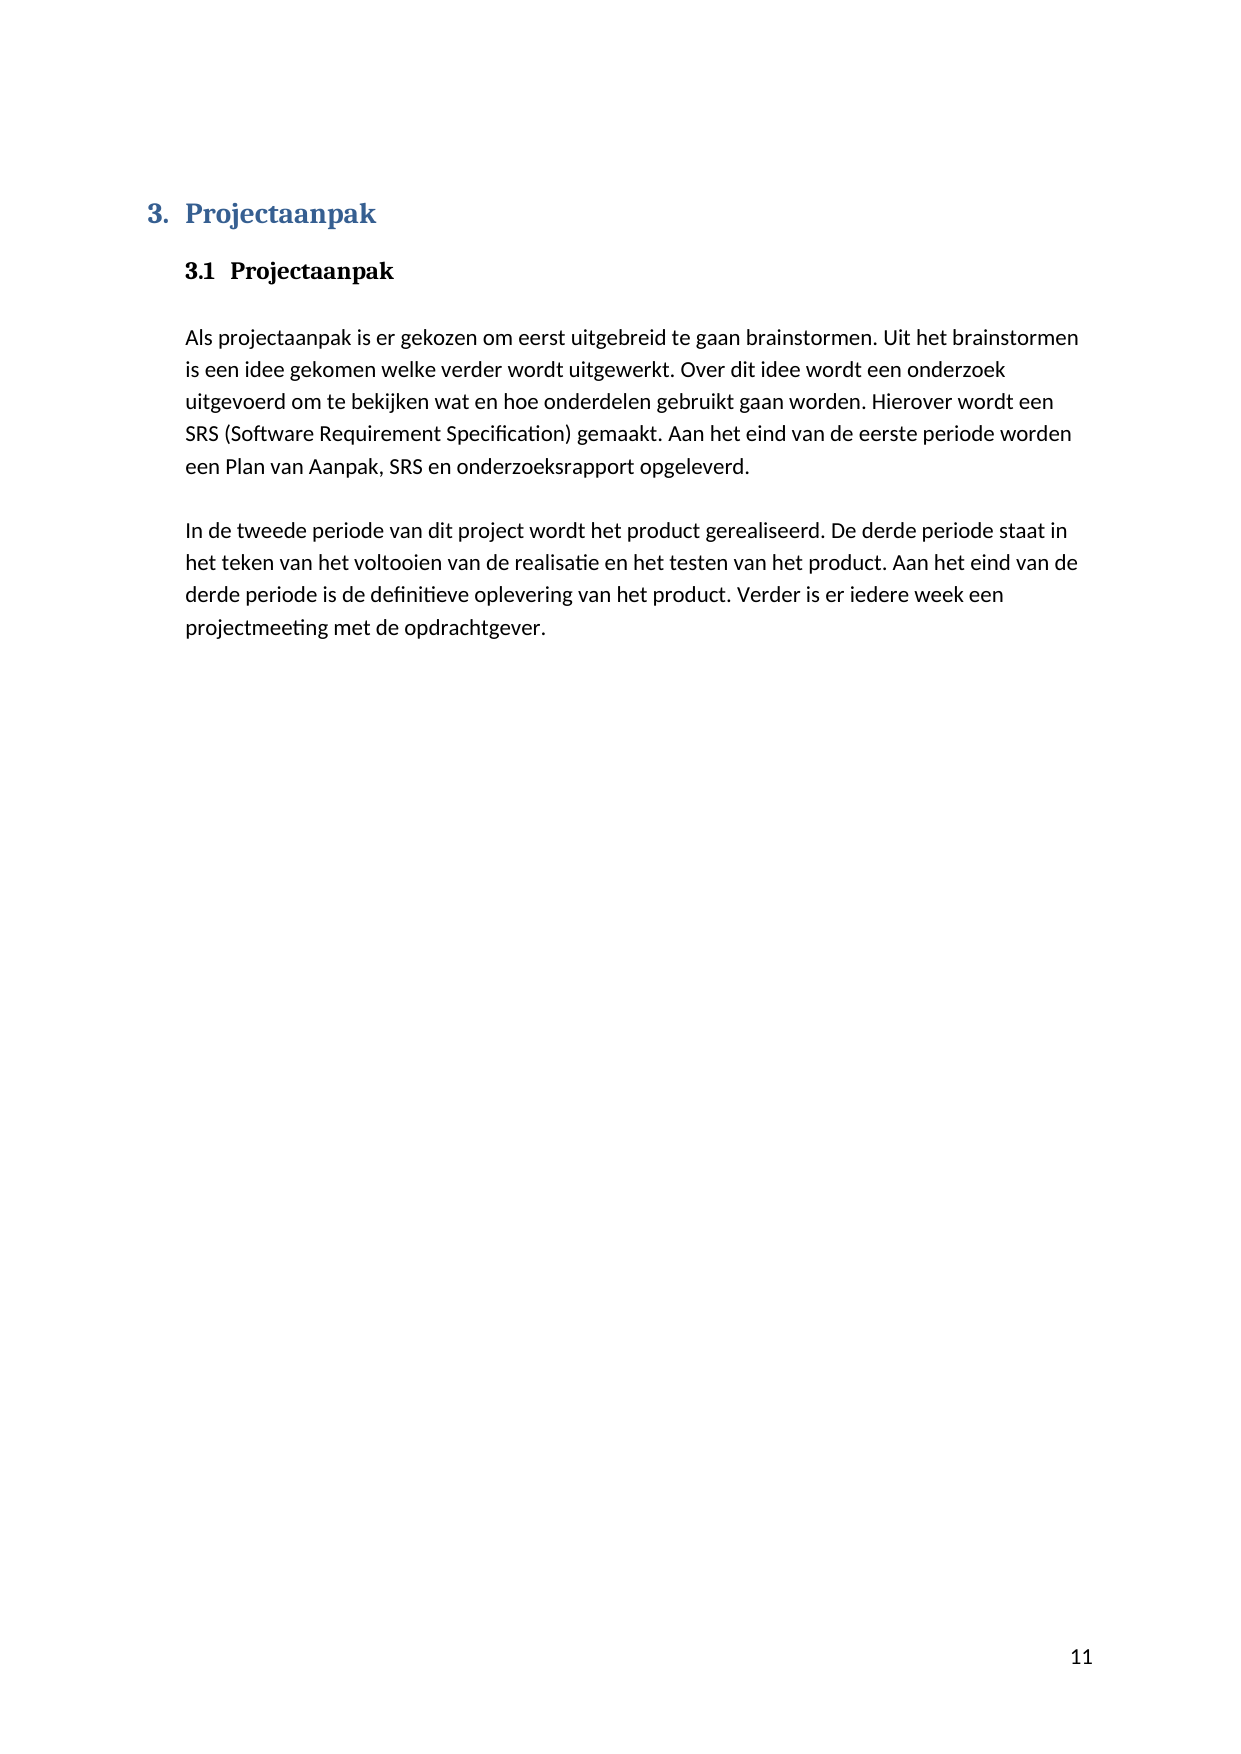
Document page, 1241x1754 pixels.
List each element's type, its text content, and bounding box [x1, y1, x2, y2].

subtitle Projectaanpak [185, 257, 1093, 319]
text Als projectaanpak is er gekozen om eerst uitgebreid te gaan brainstormen. Uit het brainstormen is een idee gekomen welke verder wordt uitgewerkt. Over dit idee wordt een onderzoek uitgevoerd om te bekijken wat en hoe onderdelen gebruikt gaan worden. Hierover wordt een SRS (Software Requirement Specification) gemaakt. Aan het eind van de eerste periode worden een Plan van Aanpak, SRS en onderzoeksrapport opgeleverd. [185, 323, 1093, 480]
subtitle Projectaanpak [148, 198, 1093, 231]
text In de tweede periode van dit project wordt het product gerealiseerd. De derde periode staat in het teken van het voltooien van de realisatie en het testen van het product. Aan het eind van de derde periode is de definitieve oplevering van het product. Verder is er iedere week een projectmeeting met de opdrachtgever. [185, 516, 1093, 641]
